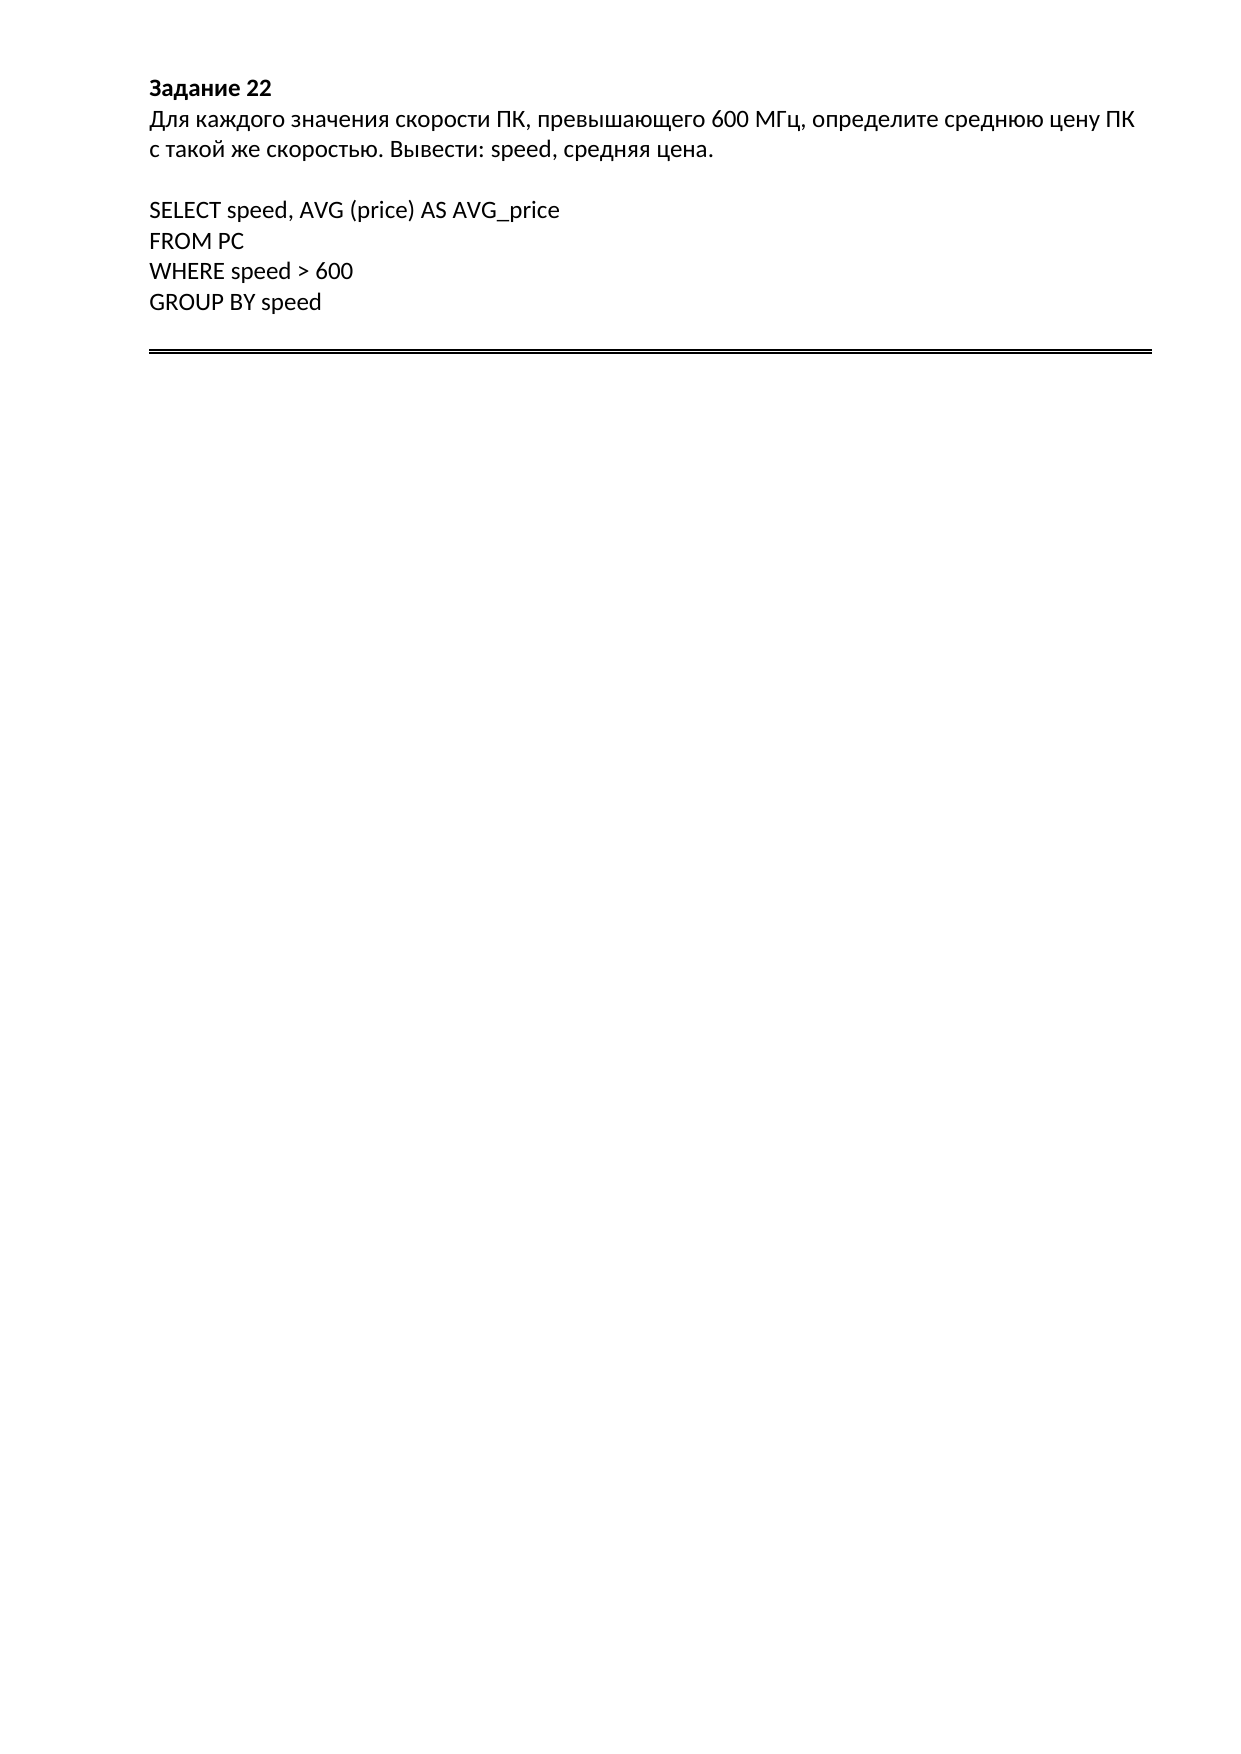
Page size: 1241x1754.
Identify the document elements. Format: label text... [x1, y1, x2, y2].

text Для каждого значения скорости ПК, превышающего 600 МГц, определите среднюю цену ПК с такой же скоростью. Вывести: speed, средняя цена. [149, 103, 1152, 164]
text FROM PC [149, 225, 1152, 255]
text Задание 22 [149, 72, 1152, 103]
text WHERE speed > 600 [149, 255, 1152, 286]
text GROUP BY speed [149, 286, 1152, 316]
text SELECT speed, AVG (price) AS AVG_price [149, 194, 1152, 225]
